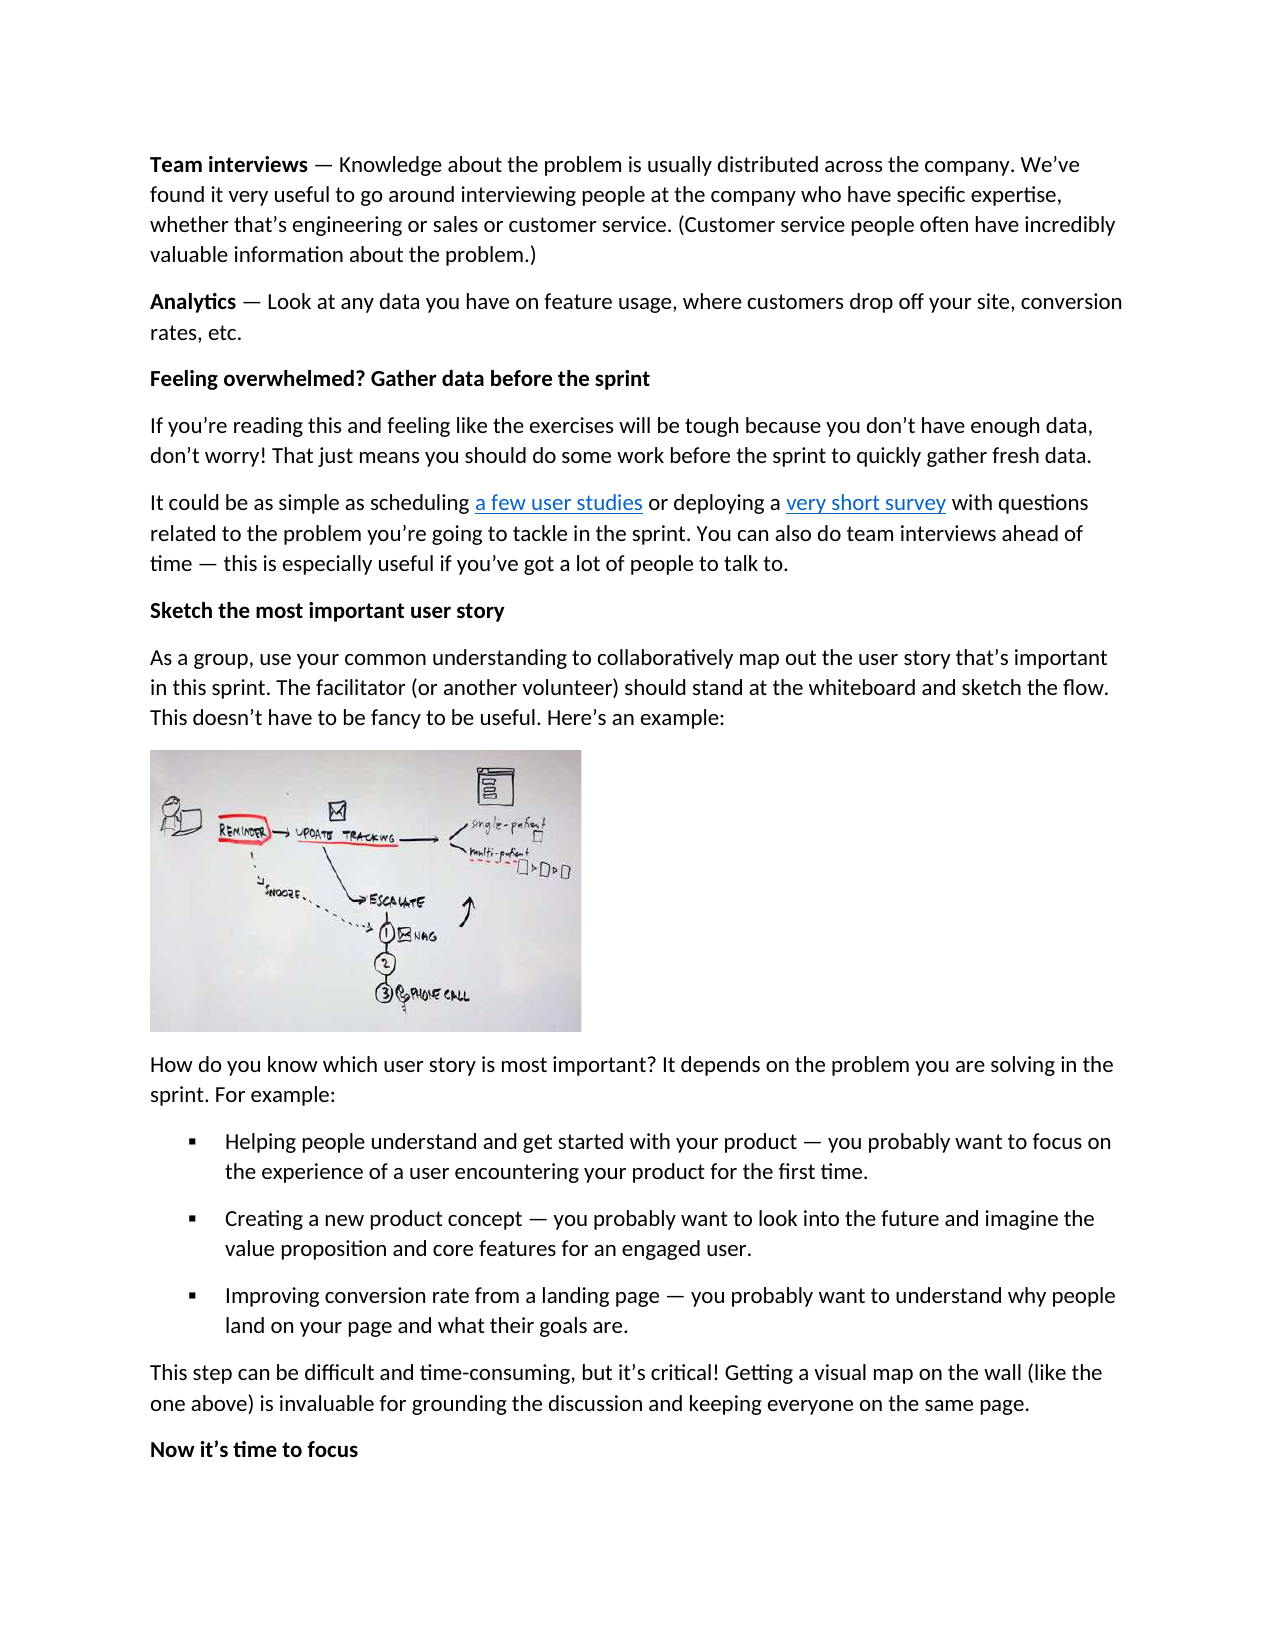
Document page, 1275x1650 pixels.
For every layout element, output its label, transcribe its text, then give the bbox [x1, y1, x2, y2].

list Helping people understand and get started with your product — you probably want to focus on the experience of a user encountering your product for the first time. [187, 1127, 1125, 1185]
text If you’re reading this and feeling like the exercises will be tough because you don’t have enough data, don’t worry! That just means you should do some work before the sprint to quickly gather fresh data. [150, 411, 1125, 470]
list Creating a new product concept — you probably want to look into the future and imagine the value proposition and core features for an engaged user. [187, 1204, 1125, 1262]
text Now it’s time to focus [150, 1436, 1125, 1463]
text It could be as simple as scheduling a few user studies or deploying a very short survey with questions related to the problem you’re going to tackle in the sprint. You can also do team interviews ahead of time — this is especially useful if you’ve got a lot of people to talk to. [150, 488, 1125, 577]
text This step can be difficult and time-consuming, but it’s critical! Getting a visual map on the wall (like the one above) is invaluable for grounding the discussion and keeping everyone on the same page. [150, 1358, 1125, 1417]
text How do you know which user story is most important? It depends on the problem you are solving in the sprint. For example: [150, 1050, 1125, 1108]
text Sketch the most important user story [150, 596, 1125, 624]
text Feeling overwhelmed? Gather data before the sprint [150, 364, 1125, 393]
text As a group, use your common understanding to collaboratively map out the user story that’s important in this sprint. The facilitator (or another volunteer) should stand at the whiteboard and sketch the flow. This doesn’t have to be fancy to be useful. Here’s an example: [150, 643, 1125, 731]
picture [150, 750, 582, 1032]
text Team interviews — Knowledge about the problem is usually distributed across the company. We’ve found it very useful to go around interviewing people at the company who have specific expertise, whether that’s engineering or sales or customer service. (Customer service people often have incredibly valuable information about the problem.) [150, 150, 1125, 269]
text Analytics — Look at any data you have on feature usage, where customers drop off your site, conversion rates, etc. [150, 287, 1125, 346]
list Improving conversion rate from a landing page — you probably want to understand why people land on your page and what their goals are. [187, 1281, 1125, 1339]
